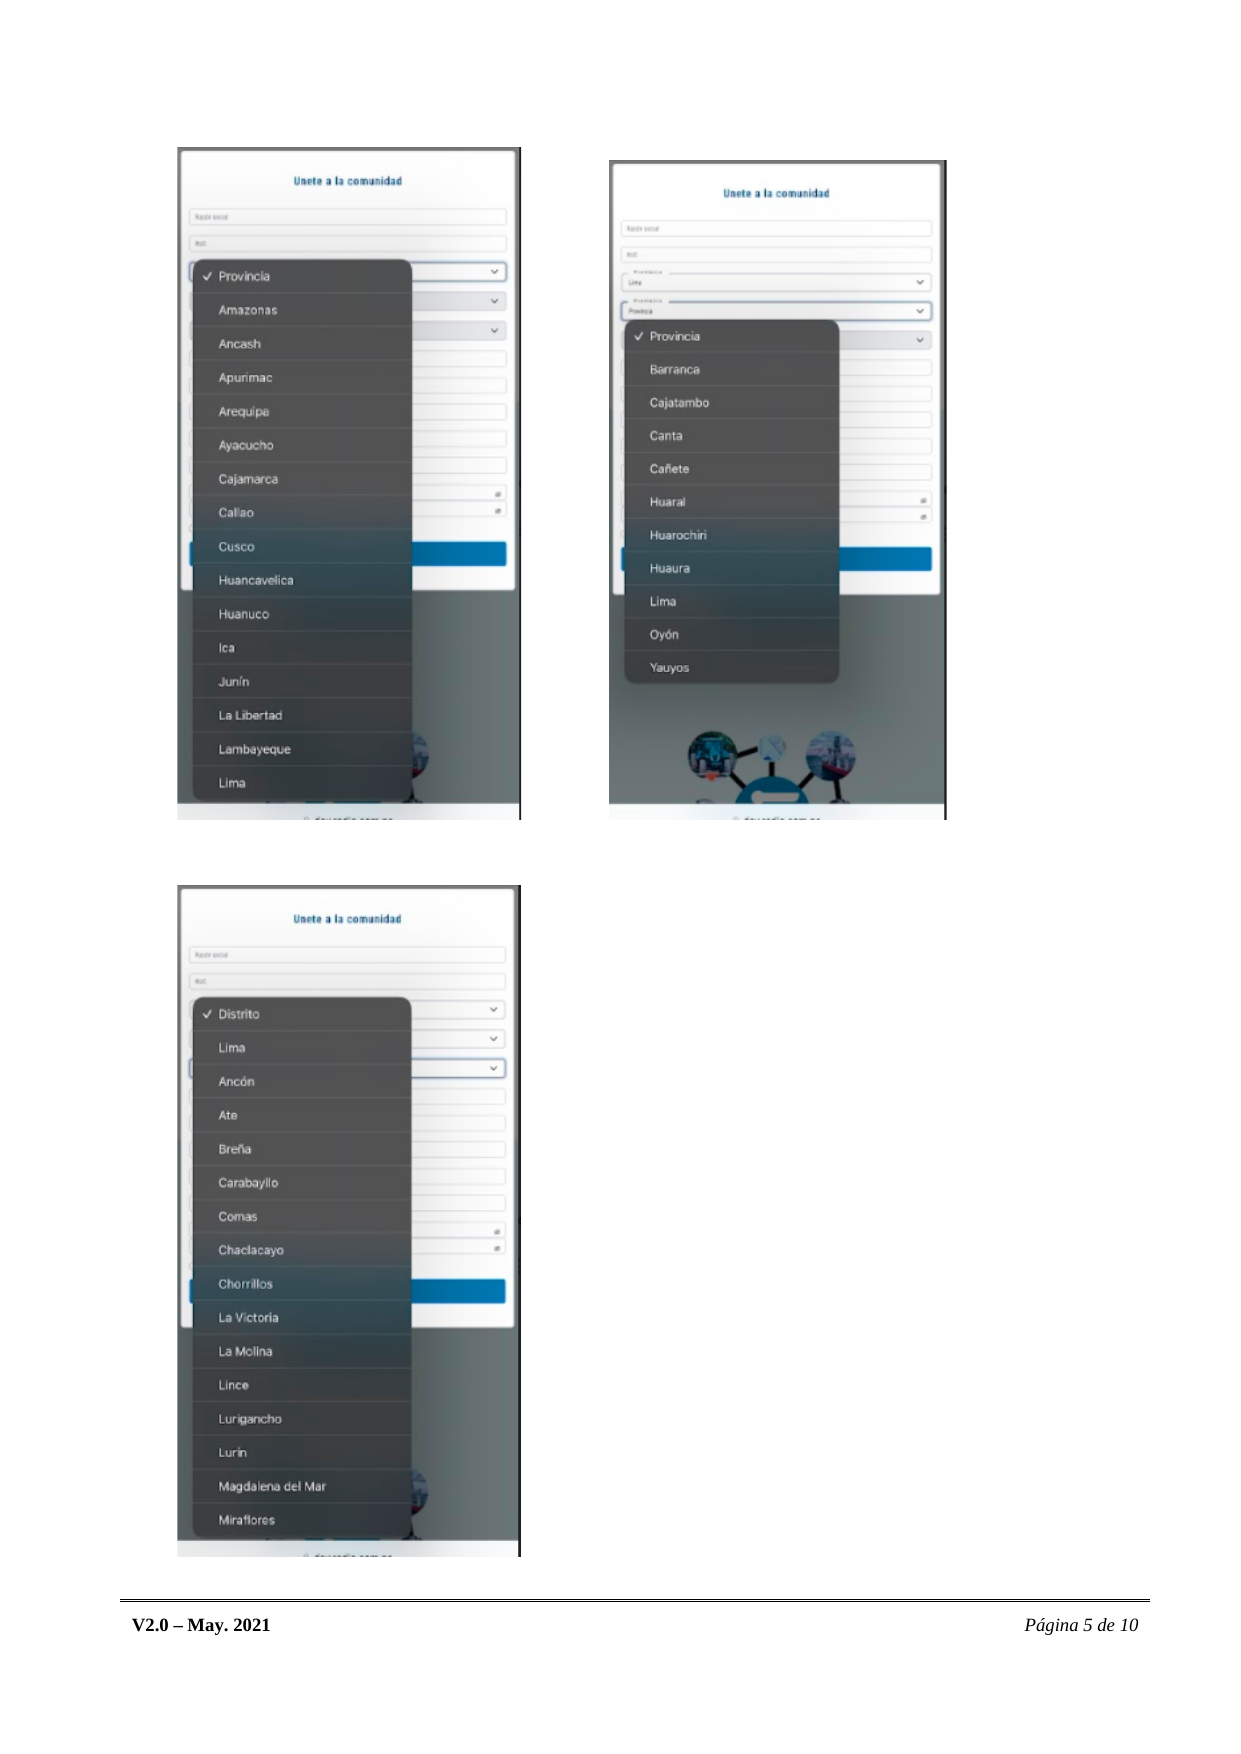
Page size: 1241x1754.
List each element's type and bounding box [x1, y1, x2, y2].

picture [609, 160, 947, 820]
picture [177, 147, 522, 820]
picture [177, 885, 521, 1557]
